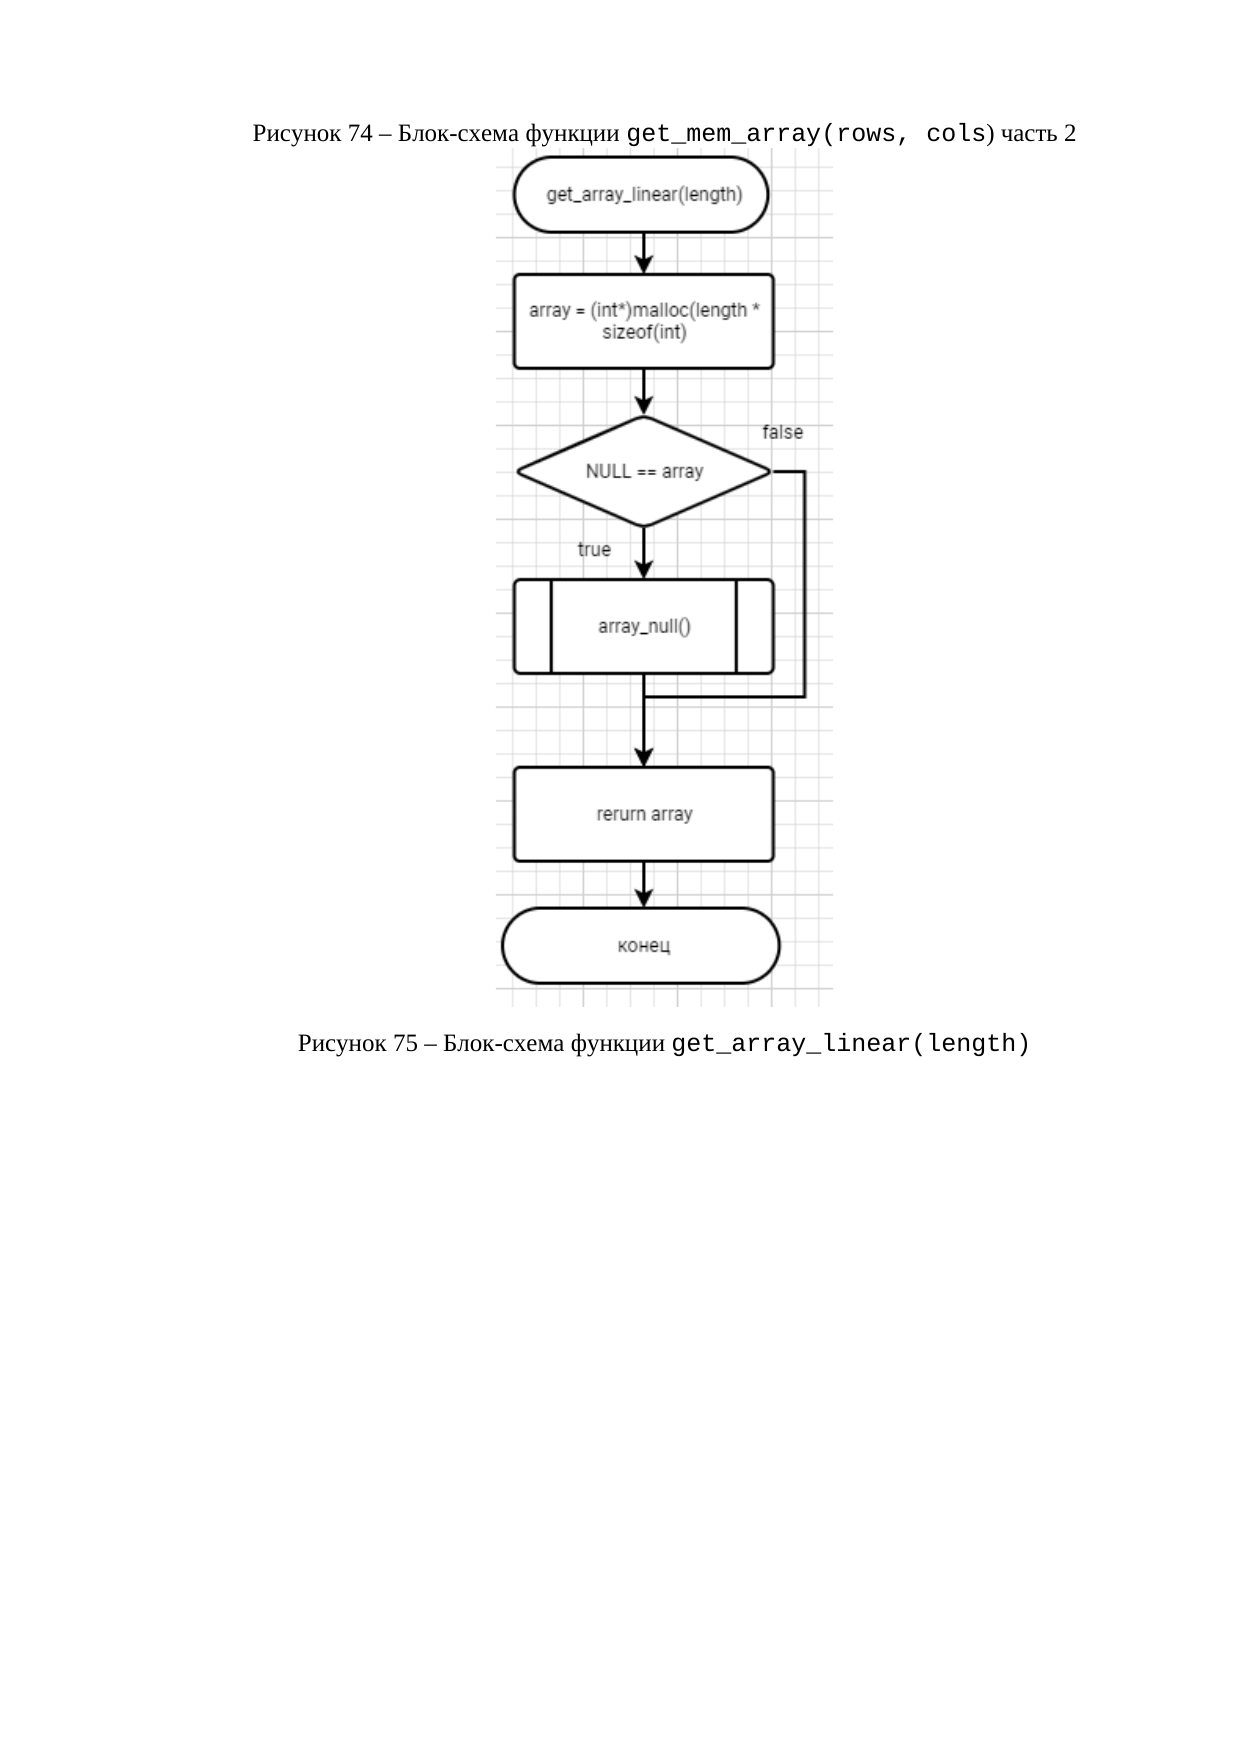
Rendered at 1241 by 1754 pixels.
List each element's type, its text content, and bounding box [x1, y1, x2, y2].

picture [495, 148, 834, 1007]
text Рисунок 75 – Блок-схема функции get_array_linear(length) [177, 1028, 1152, 1058]
